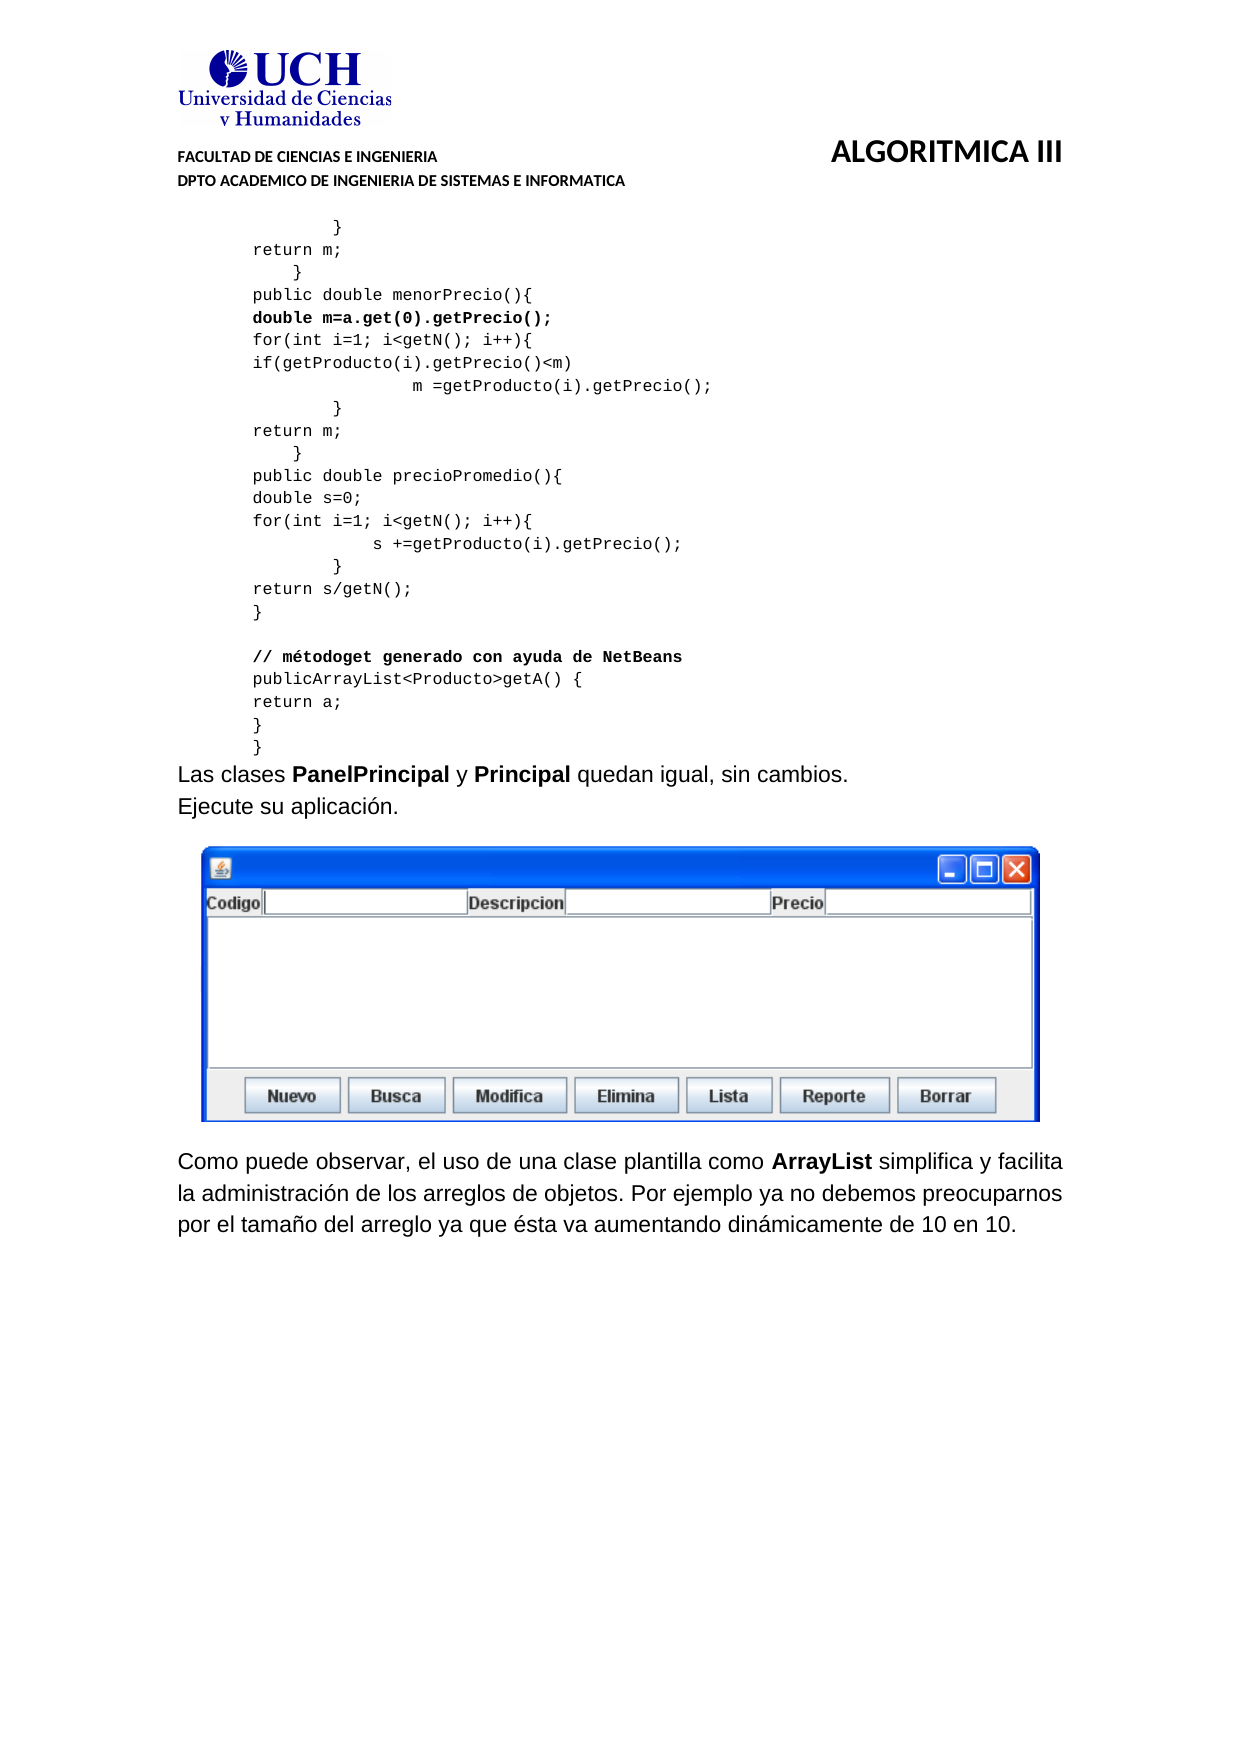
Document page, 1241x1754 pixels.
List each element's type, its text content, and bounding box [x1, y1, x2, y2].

text Ejecute su aplicación. [177, 793, 1063, 819]
text Las clases PanelPrincipal y Principal quedan igual, sin cambios. [177, 761, 1063, 788]
text m =getProducto(i).getPrecio(); [252, 377, 1063, 396]
text } [252, 716, 1063, 735]
text return s/getN(); [252, 581, 1063, 599]
text publicArrayList<Producto>getA() { [252, 671, 1063, 690]
text double s=0; [252, 490, 1063, 509]
text } [252, 445, 1063, 464]
text // métodoget generado con ayuda de NetBeans [252, 648, 1063, 667]
text if(getProducto(i).getPrecio()<m) [252, 354, 1063, 373]
picture [178, 50, 391, 126]
text return m; [252, 422, 1063, 441]
text s +=getProducto(i).getPrecio(); [252, 535, 1063, 554]
text public double menorPrecio(){ [252, 287, 1063, 306]
text } [252, 219, 1063, 238]
text Como puede observar, el uso de una clase plantilla como ArrayList simplifica y facilita la administración de los arreglos de objetos. Por ejemplo ya no debemos preocuparnos por el tamaño del arreglo ya que ésta va aumentando dinámicamente de 10 en 10. [177, 1148, 1063, 1238]
text public double precioPromedio(){ [252, 467, 1063, 486]
text return m; [252, 241, 1063, 260]
text } [252, 558, 1063, 577]
text double m=a.get(0).getPrecio(); [252, 309, 1063, 328]
text return a; [252, 693, 1063, 712]
text } [252, 264, 1063, 283]
text } [252, 400, 1063, 418]
text for(int i=1; i<getN(); i++){ [252, 513, 1063, 532]
text } [252, 739, 1063, 758]
text for(int i=1; i<getN(); i++){ [252, 332, 1063, 351]
picture [200, 845, 1040, 1122]
text } [252, 603, 1063, 622]
